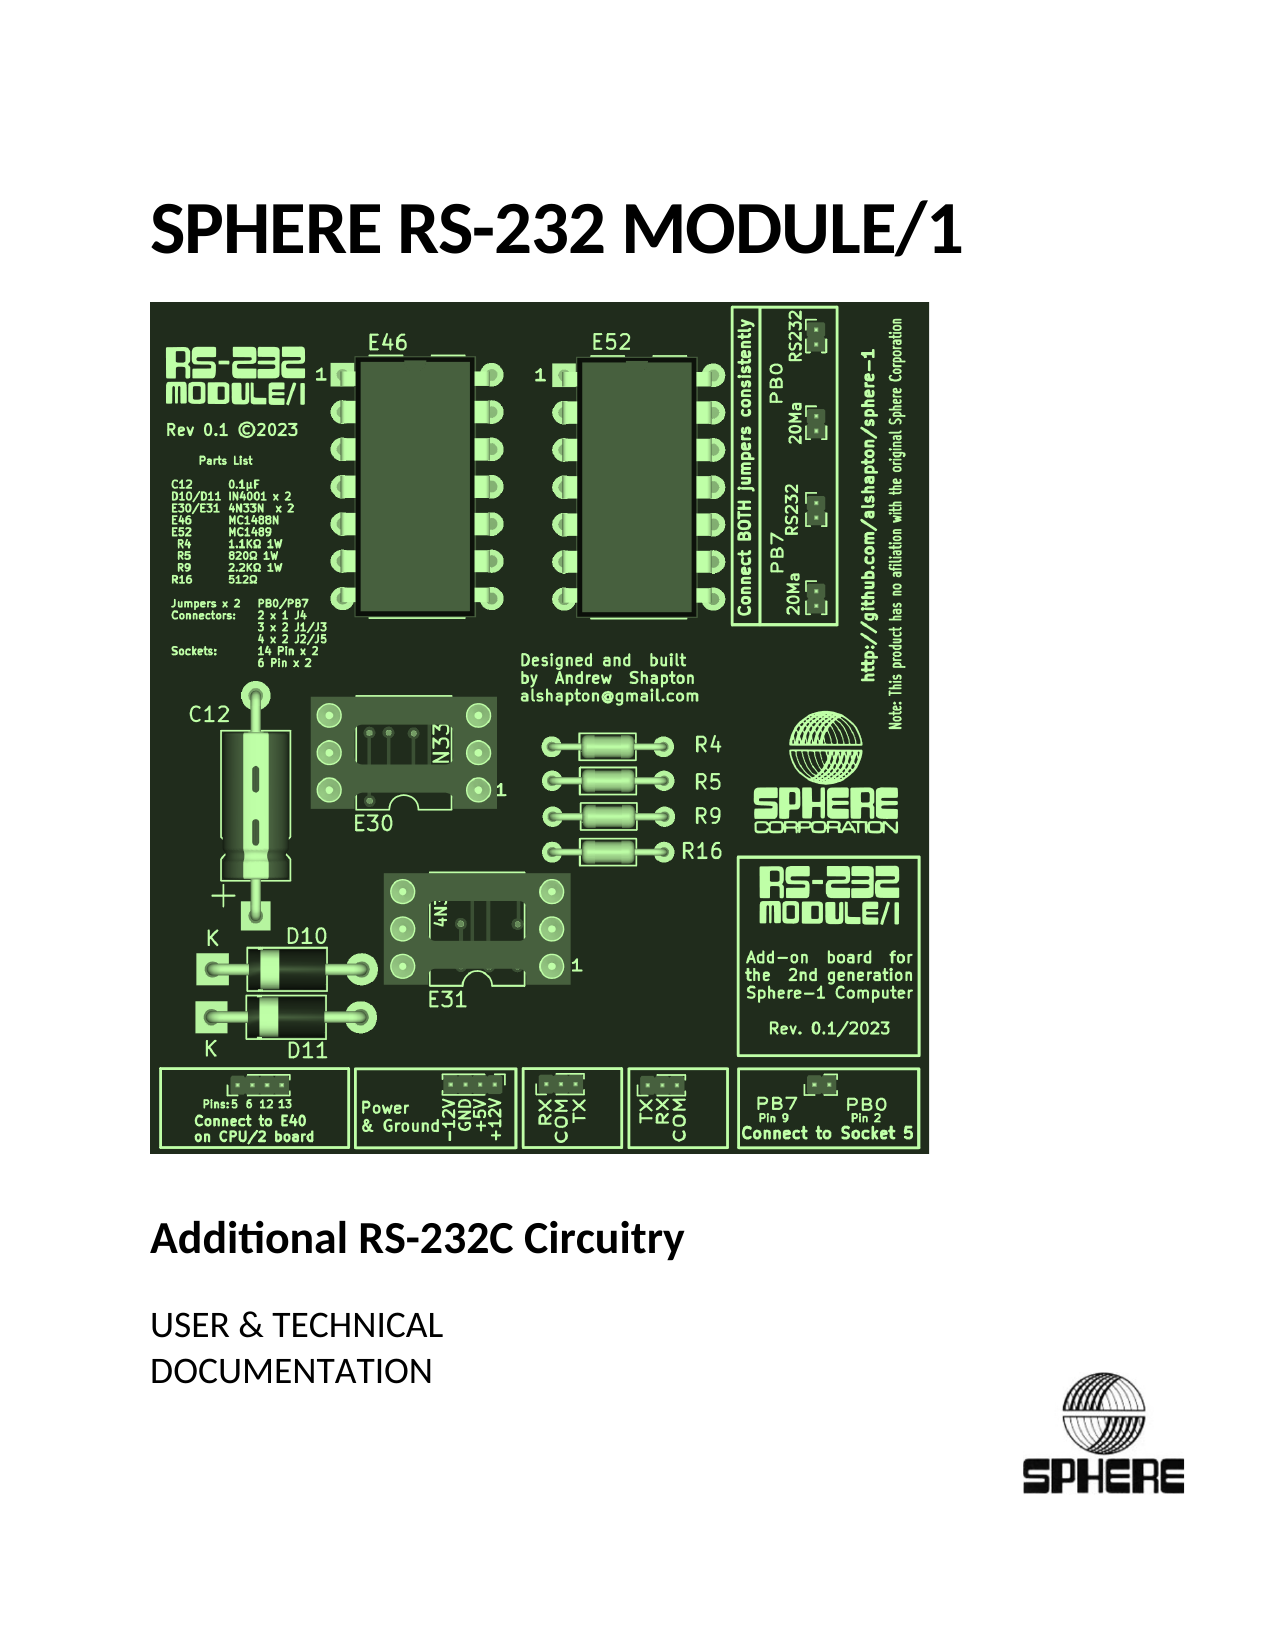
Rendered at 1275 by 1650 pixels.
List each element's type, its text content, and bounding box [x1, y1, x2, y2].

text Additional RS-232C Circuitry [150, 1209, 1125, 1265]
title SPHERE RS-232 MODULE/1 [150, 181, 1125, 272]
text DOCUMENTATION [150, 1347, 1125, 1393]
text USER & TECHNICAL [150, 1301, 1125, 1347]
